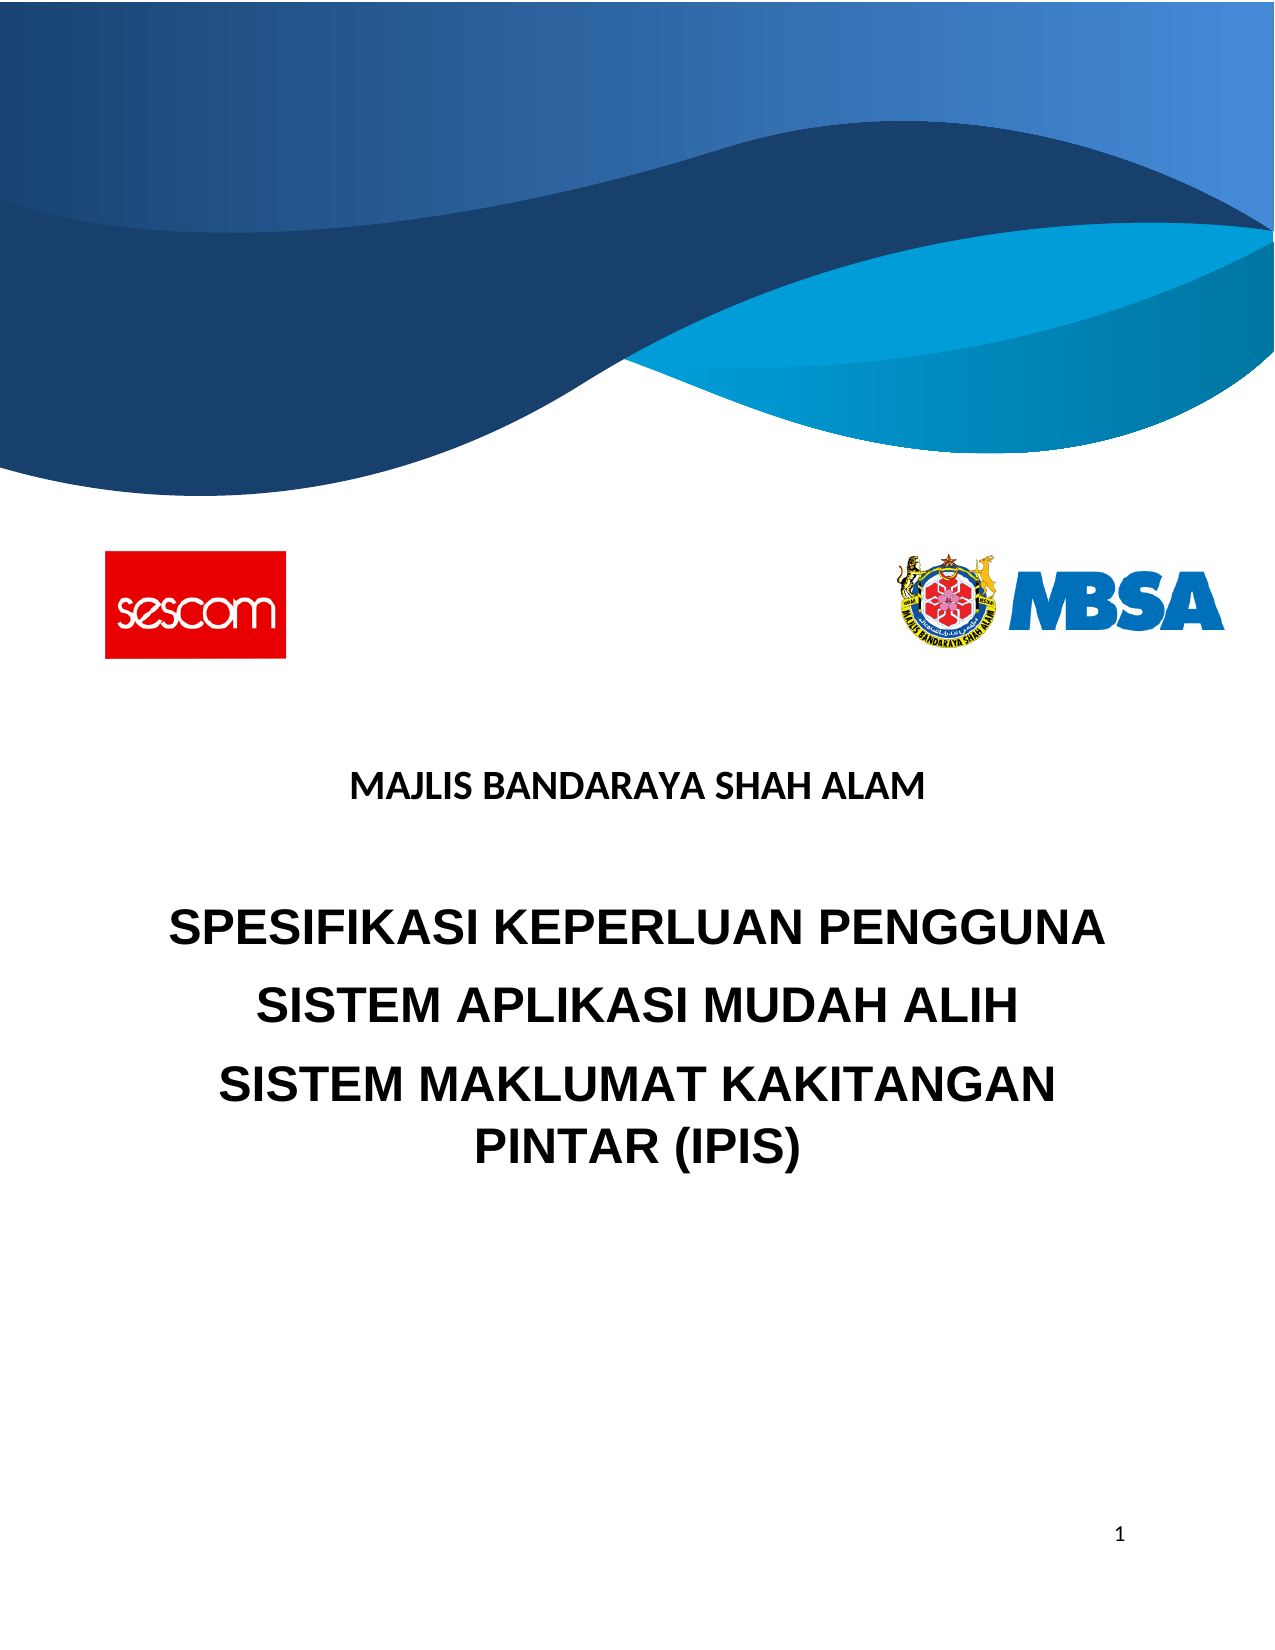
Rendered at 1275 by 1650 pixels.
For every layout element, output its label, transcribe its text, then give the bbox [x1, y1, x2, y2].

picture [892, 552, 1231, 655]
text SPESIFIKASI KEPERLUAN PENGGUNA [150, 897, 1125, 954]
text SISTEM MAKLUMAT KAKITANGAN PINTAR (IPIS) [150, 1054, 1125, 1174]
text SISTEM APLIKASI MUDAH ALIH [150, 976, 1125, 1033]
picture [105, 551, 287, 659]
text MAJLIS BANDARAYA SHAH ALAM [150, 759, 1125, 810]
